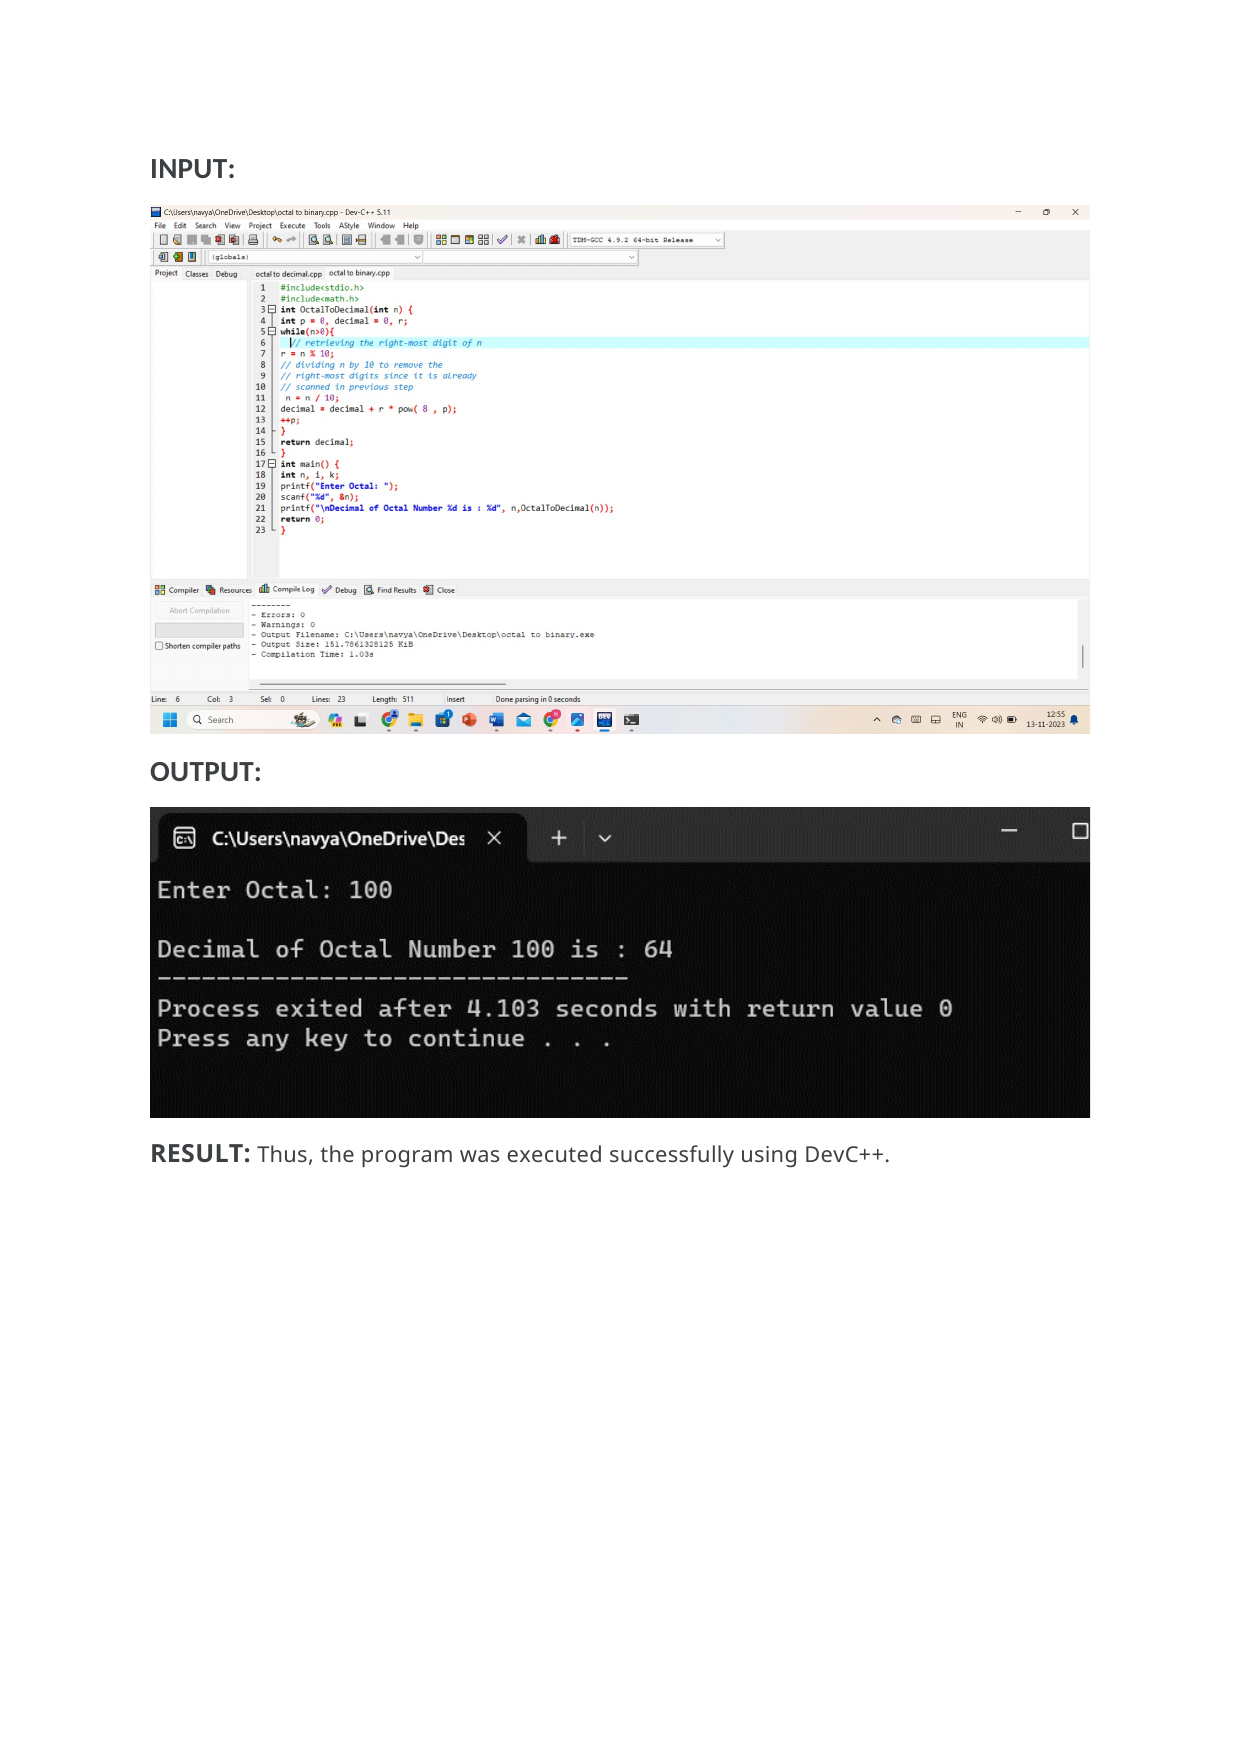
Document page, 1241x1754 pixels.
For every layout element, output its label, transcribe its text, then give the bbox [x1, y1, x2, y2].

picture [150, 807, 1091, 1118]
text OUTPUT: [150, 753, 1090, 788]
text RESULT: Thus, the program was executed successfully using DevC++. [150, 1136, 1090, 1170]
text INPUT: [150, 150, 1090, 186]
picture [150, 205, 1091, 734]
